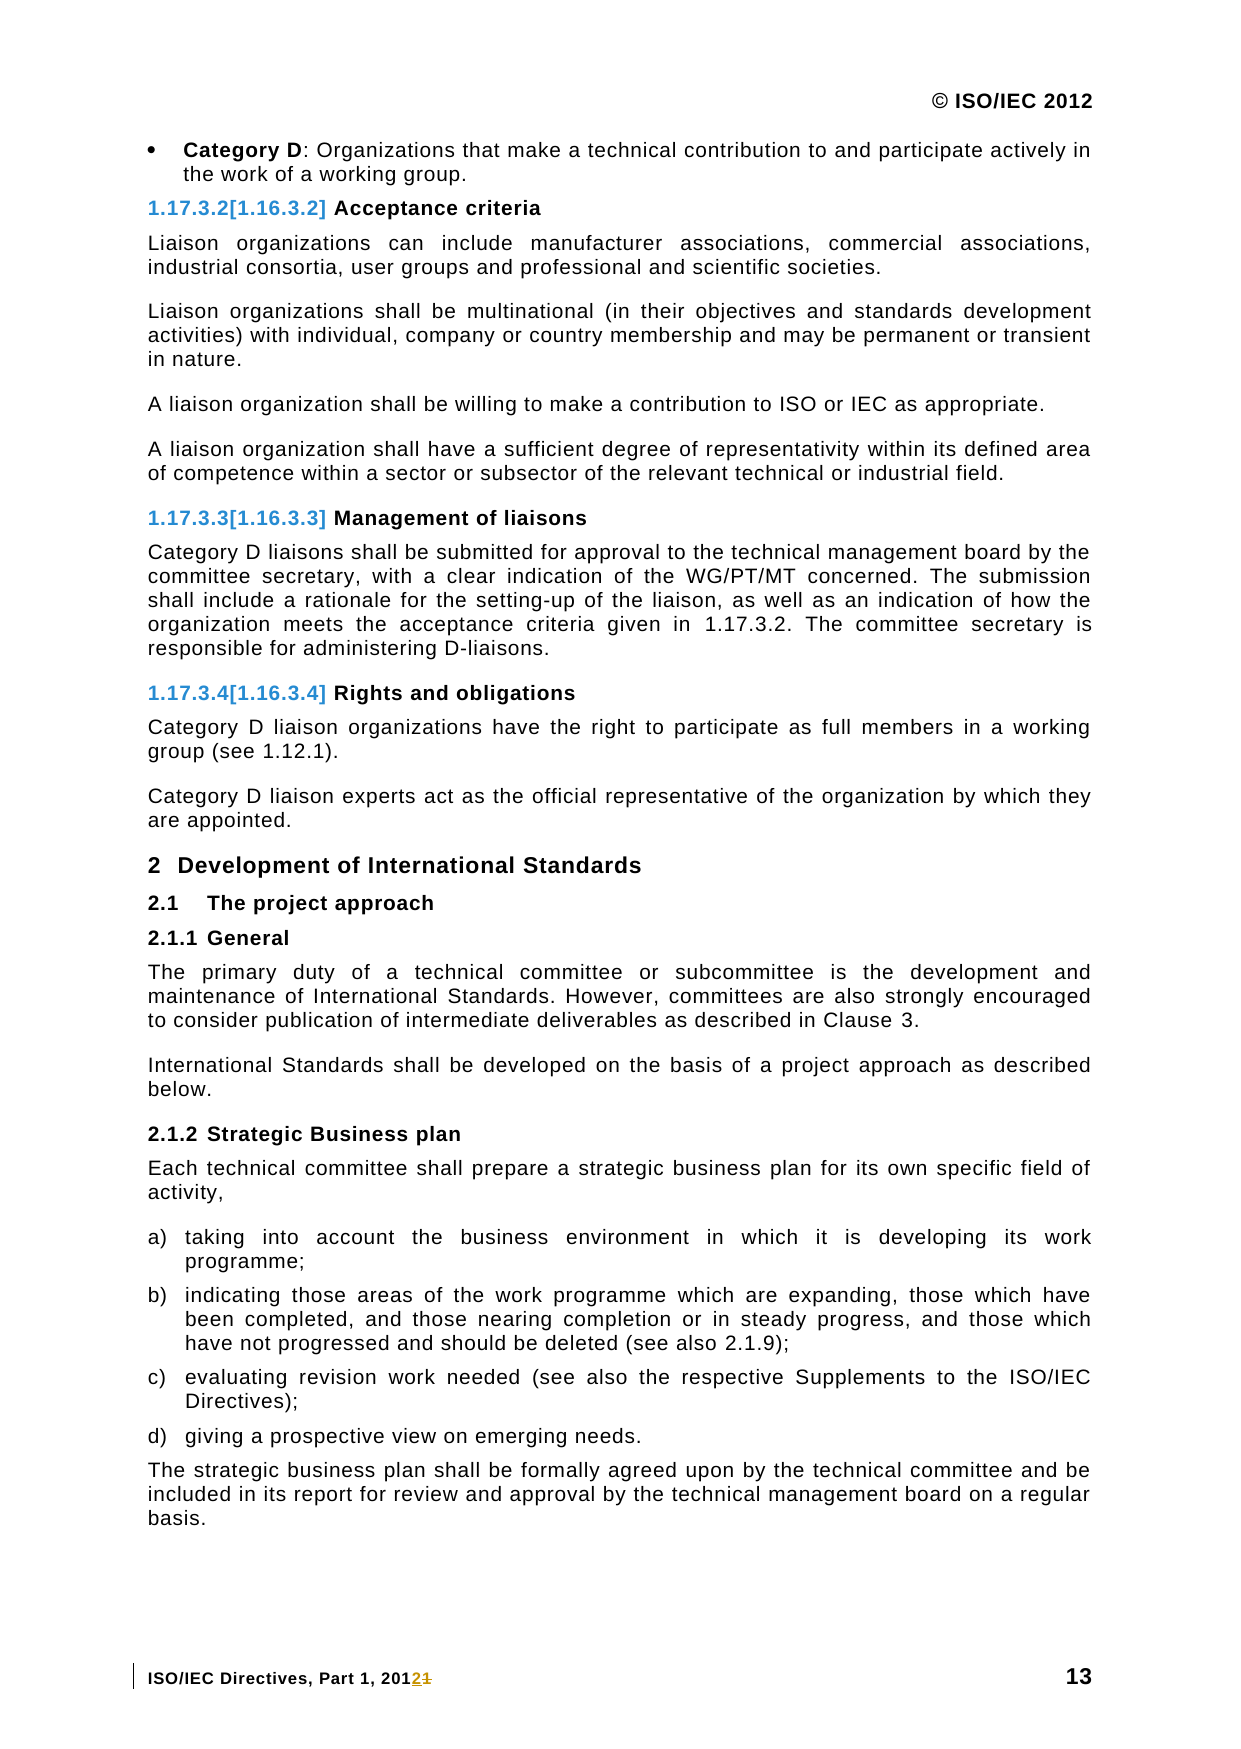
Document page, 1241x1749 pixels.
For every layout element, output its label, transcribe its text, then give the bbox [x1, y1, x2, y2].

list Category D: Organizations that make a technical contribution to and participate actively in the work of a working group. [148, 138, 1092, 186]
text A liaison organization shall have a sufficient degree of representativity within its defined area of competence within a sector or subsector of the relevant technical or industrial field. [148, 437, 1092, 485]
text The strategic business plan shall be formally agreed upon by the technical committee and be included in its report for review and approval by the technical management board on a regular basis. [148, 1458, 1092, 1530]
list evaluating revision work needed (see also the respective Supplements to the ISO/IEC Directives); [148, 1365, 1092, 1413]
subtitle Acceptance criteria [148, 196, 1092, 220]
text The primary duty of a technical committee or subcommittee is the development and maintenance of International Standards. However, committees are also strongly encouraged to consider publication of intermediate deliverables as described in Clause 3. [148, 960, 1092, 1032]
text Category D liaison experts act as the official representative of the organization by which they are appointed. [148, 784, 1092, 832]
text Liaison organizations can include manufacturer associations, commercial associations, industrial consortia, user groups and professional and scientific societies. [148, 231, 1092, 278]
list giving a prospective view on emerging needs. [148, 1423, 1092, 1447]
subtitle Strategic Business plan [148, 1121, 1092, 1145]
text Category D liaison organizations have the right to participate as full members in a working group (see 1.12.1). [148, 715, 1092, 763]
subtitle Development of International Standards [148, 852, 1092, 879]
text A liaison organization shall be willing to make a contribution to ISO or IEC as appropriate. [148, 392, 1092, 416]
subtitle The project approach [148, 891, 1092, 915]
text Each technical committee shall prepare a strategic business plan for its own specific field of activity, [148, 1156, 1092, 1204]
list taking into account the business environment in which it is developing its work programme; [148, 1224, 1092, 1272]
subtitle Rights and obligations [148, 681, 1092, 704]
subtitle General [148, 926, 1092, 949]
text Category D liaisons shall be submitted for approval to the technical management board by the committee secretary, with a clear indication of the WG/PT/MT concerned. The submission shall include a rationale for the setting-up of the liaison, as well as an indication of how the organization meets the acceptance criteria given in 1.17.3.2. The committee secretary is responsible for administering D-liaisons. [148, 540, 1092, 660]
text Liaison organizations shall be multinational (in their objectives and standards development activities) with individual, company or country membership and may be permanent or transient in nature. [148, 299, 1092, 371]
subtitle Management of liaisons [148, 506, 1092, 529]
text International Standards shall be developed on the basis of a project approach as described below. [148, 1053, 1092, 1101]
list indicating those areas of the work programme which are expanding, those which have been completed, and those nearing completion or in steady progress, and those which have not progressed and should be deleted (see also 2.1.9); [148, 1283, 1092, 1355]
